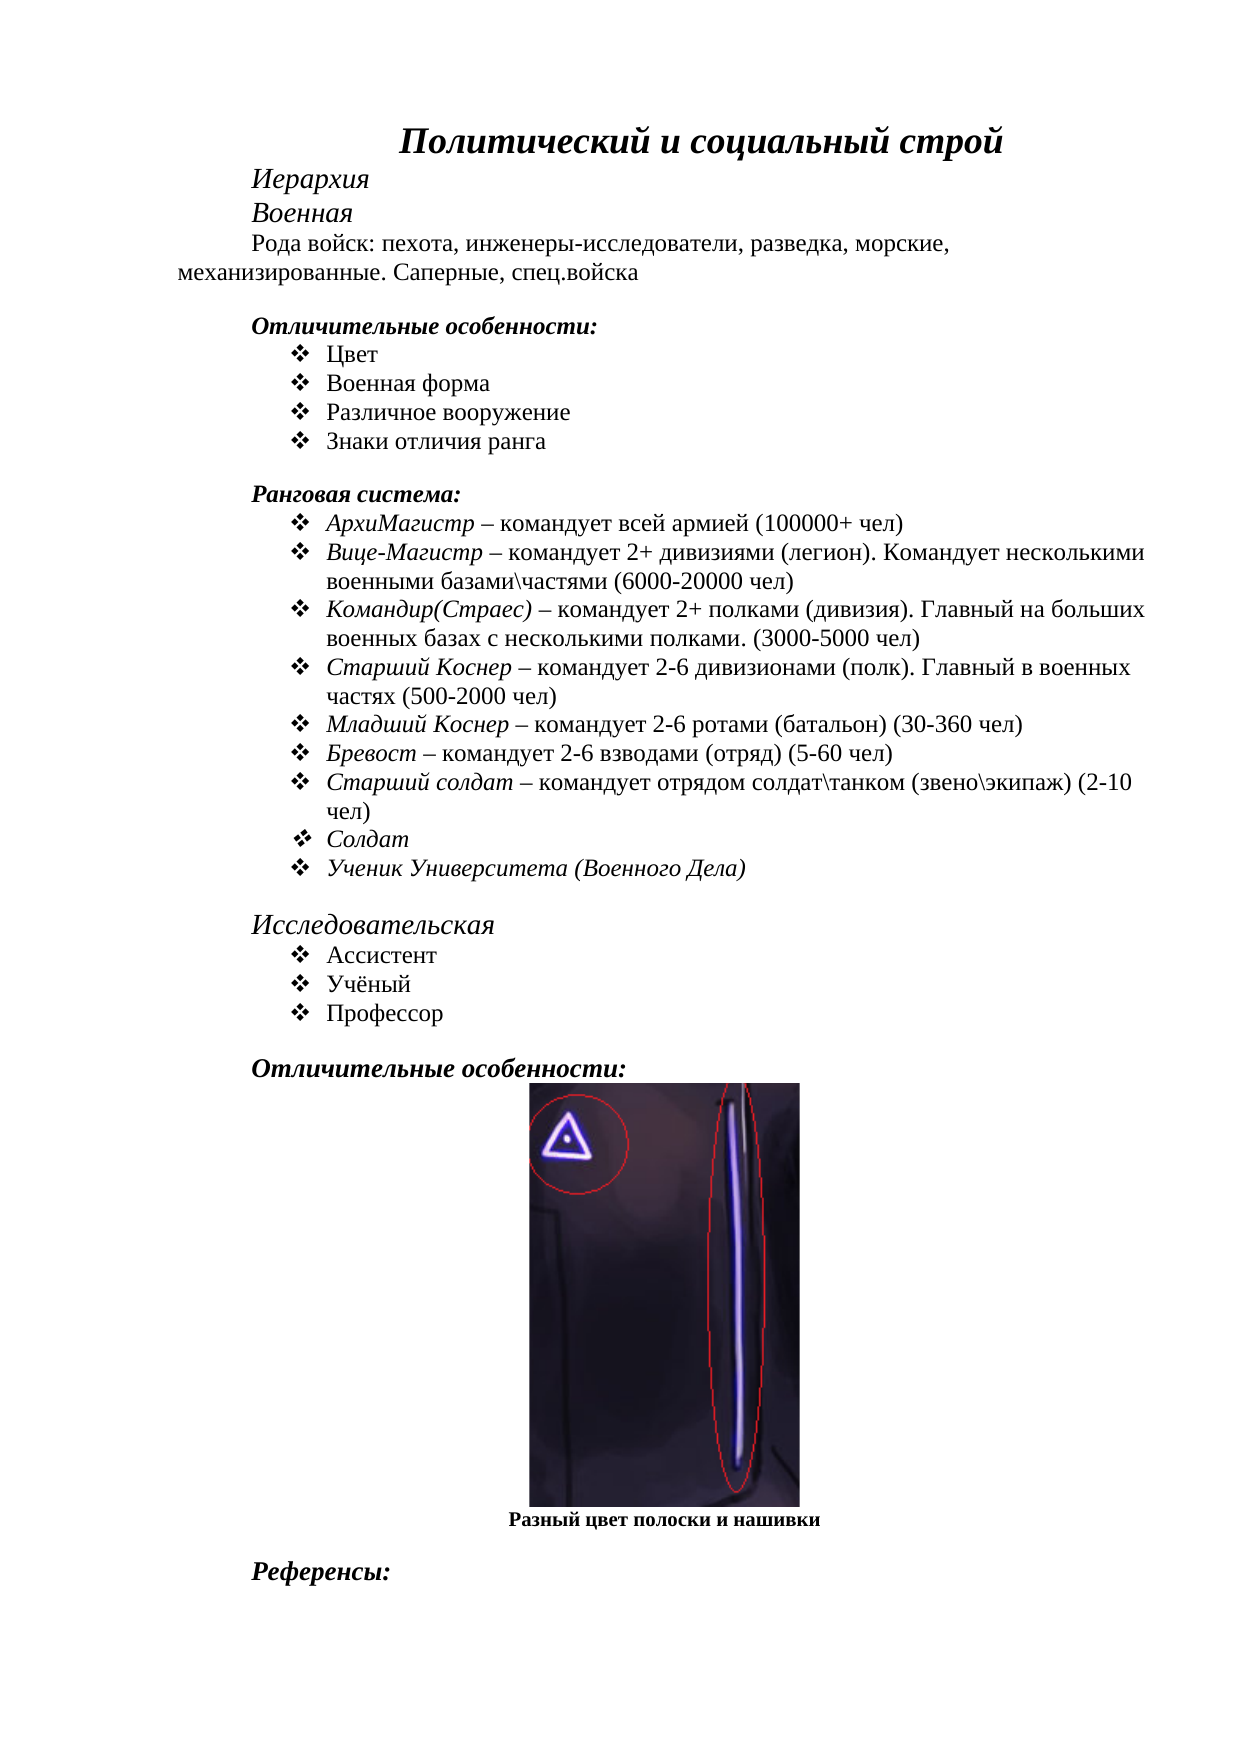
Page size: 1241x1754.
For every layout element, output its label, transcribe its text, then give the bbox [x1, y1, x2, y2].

list Старший Коснер – командует 2-6 дивизионами (полк). Главный в военных частях (500-2000 чел) [289, 652, 1152, 709]
list Профессор [289, 998, 1152, 1027]
picture [529, 1083, 800, 1507]
text Исследовательская [177, 907, 1152, 941]
list Вице-Магистр – командует 2+ дивизиями (легион). Командует несколькими военными базами\частями (6000-20000 чел) [289, 537, 1152, 594]
list Цвет [289, 339, 1152, 368]
list Младший Коснер – командует 2-6 ротами (батальон) (30-360 чел) [289, 709, 1152, 738]
text Ранговая система: [177, 479, 1152, 508]
text Военная [177, 195, 1152, 228]
text Отличительные особенности: [177, 311, 1152, 339]
list Бревост – командует 2-6 взводами (отряд) (5-60 чел) [289, 738, 1152, 767]
text Политический и социальный строй [177, 118, 1152, 161]
list Старший солдат – командует отрядом солдат\танком (звено\экипаж) (2-10 чел) [289, 767, 1152, 824]
list Различное вооружение [289, 397, 1152, 426]
text Рода войск: пехота, инженеры-исследователи, разведка, морские, механизированные. Саперные, спец.войска [177, 228, 1152, 286]
text Отличительные особенности: [177, 1052, 1152, 1083]
list Командир(Страес) – командует 2+ полками (дивизия). Главный на больших военных базах с несколькими полками. (3000-5000 чел) [289, 594, 1152, 652]
text Иерархия [177, 161, 1152, 195]
list Знаки отличия ранга [289, 426, 1152, 454]
list Ассистент [289, 941, 1152, 969]
list Ученик Университета (Военного Дела) [289, 853, 1152, 882]
list Учёный [289, 969, 1152, 998]
text Разный цвет полоски и нашивки [177, 1506, 1152, 1531]
list Военная форма [289, 368, 1152, 397]
text Референсы: [177, 1556, 1152, 1587]
list АрхиМагистр – командует всей армией (100000+ чел) [289, 508, 1152, 537]
list Солдат [289, 824, 1152, 853]
